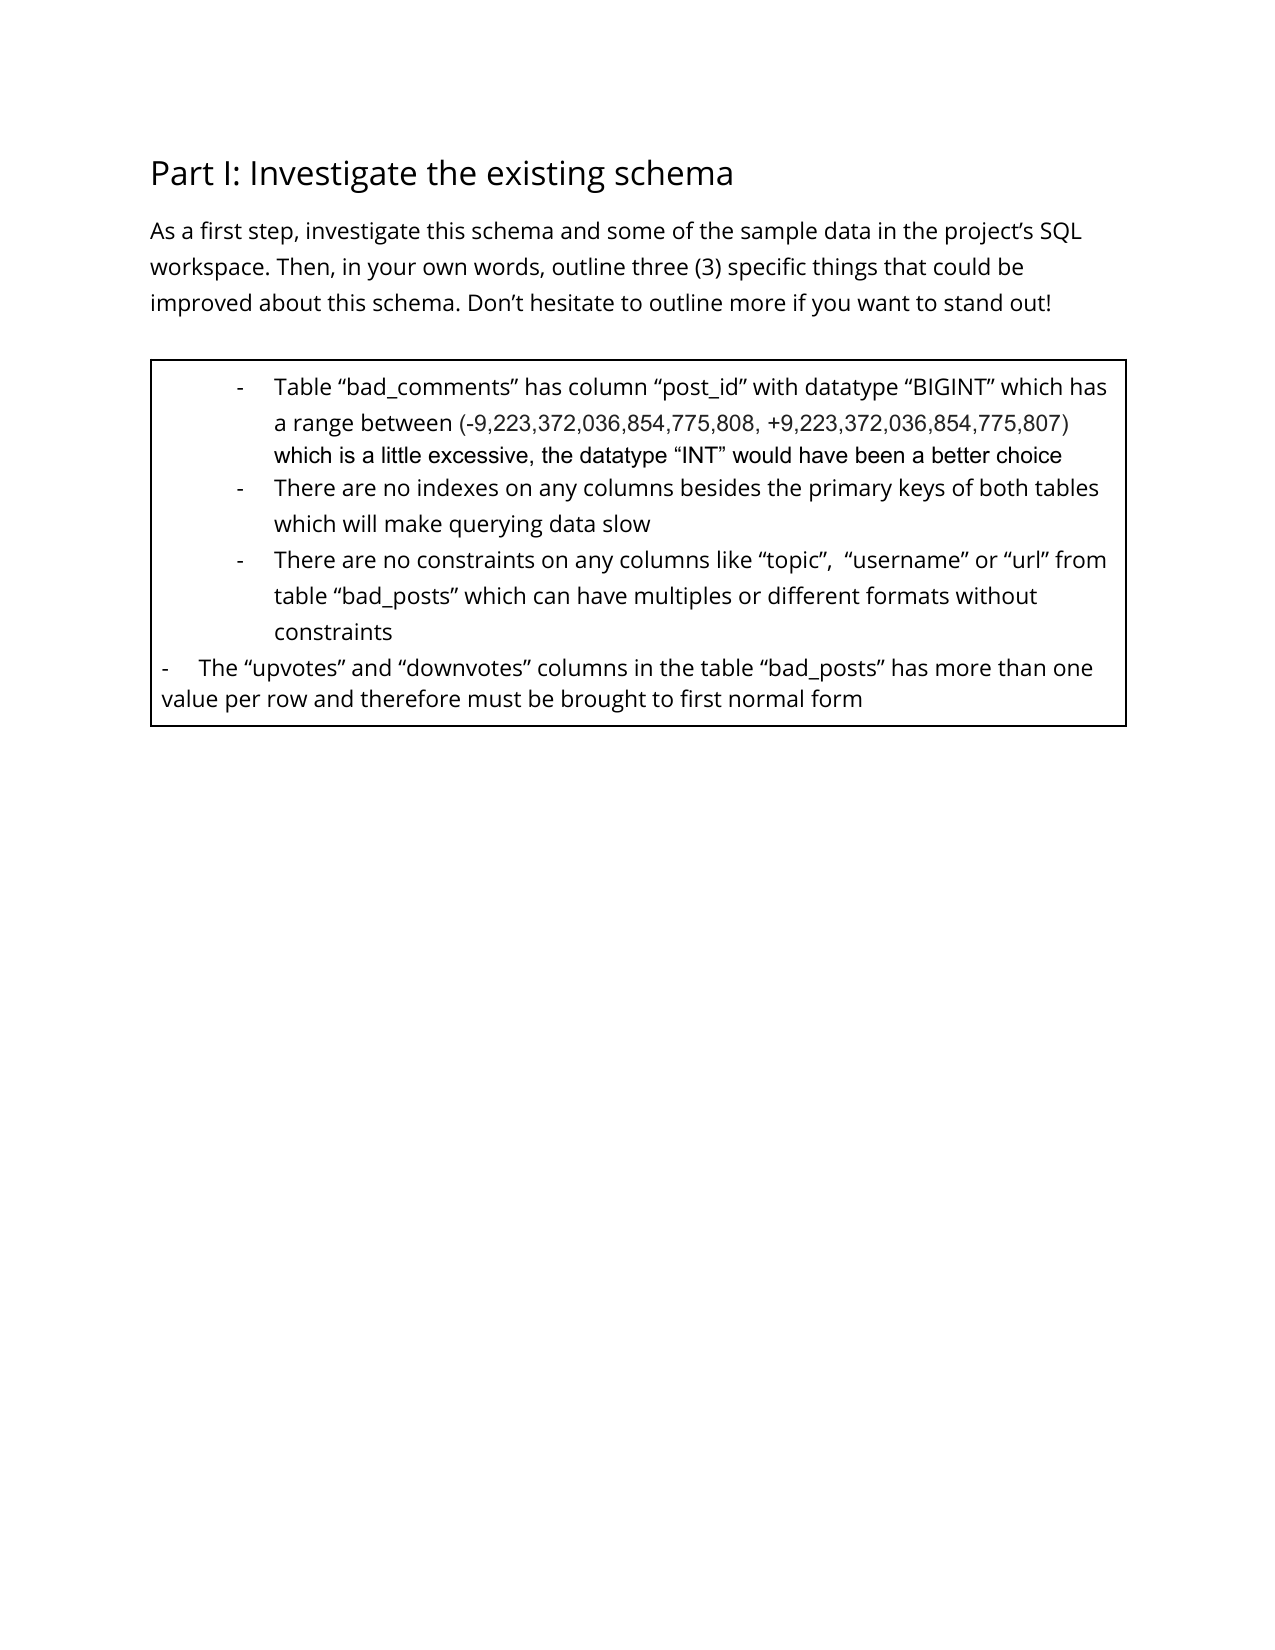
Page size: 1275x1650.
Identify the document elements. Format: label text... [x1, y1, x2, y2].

subtitle Part I: Investigate the existing schema [150, 150, 1125, 195]
text As a first step, investigate this schema and some of the sample data in the project’s SQL workspace. Then, in your own words, outline three (3) specific things that could be improved about this schema. Don’t hesitate to outline more if you want to stand out! [150, 215, 1125, 318]
table_header - Table “bad_comments” has column “post_id” with datatype “BIGINT” which has a range between (-9,223,372,036,854,775,808, +9,223,372,036,854,775,807) which is a little excessive, the datatype “INT” would have been a better choice - There are no indexes on any columns besides the primary keys of both tables which will make querying data slow - There are no constraints on any columns like “topic”, “username” or “url” from table “bad_posts” which can have multiples or different formats without constraints - The “upvotes” and “downvotes” columns in the table “bad_posts” has more than one value per row and therefore must be brought to first normal form [152, 361, 1125, 725]
